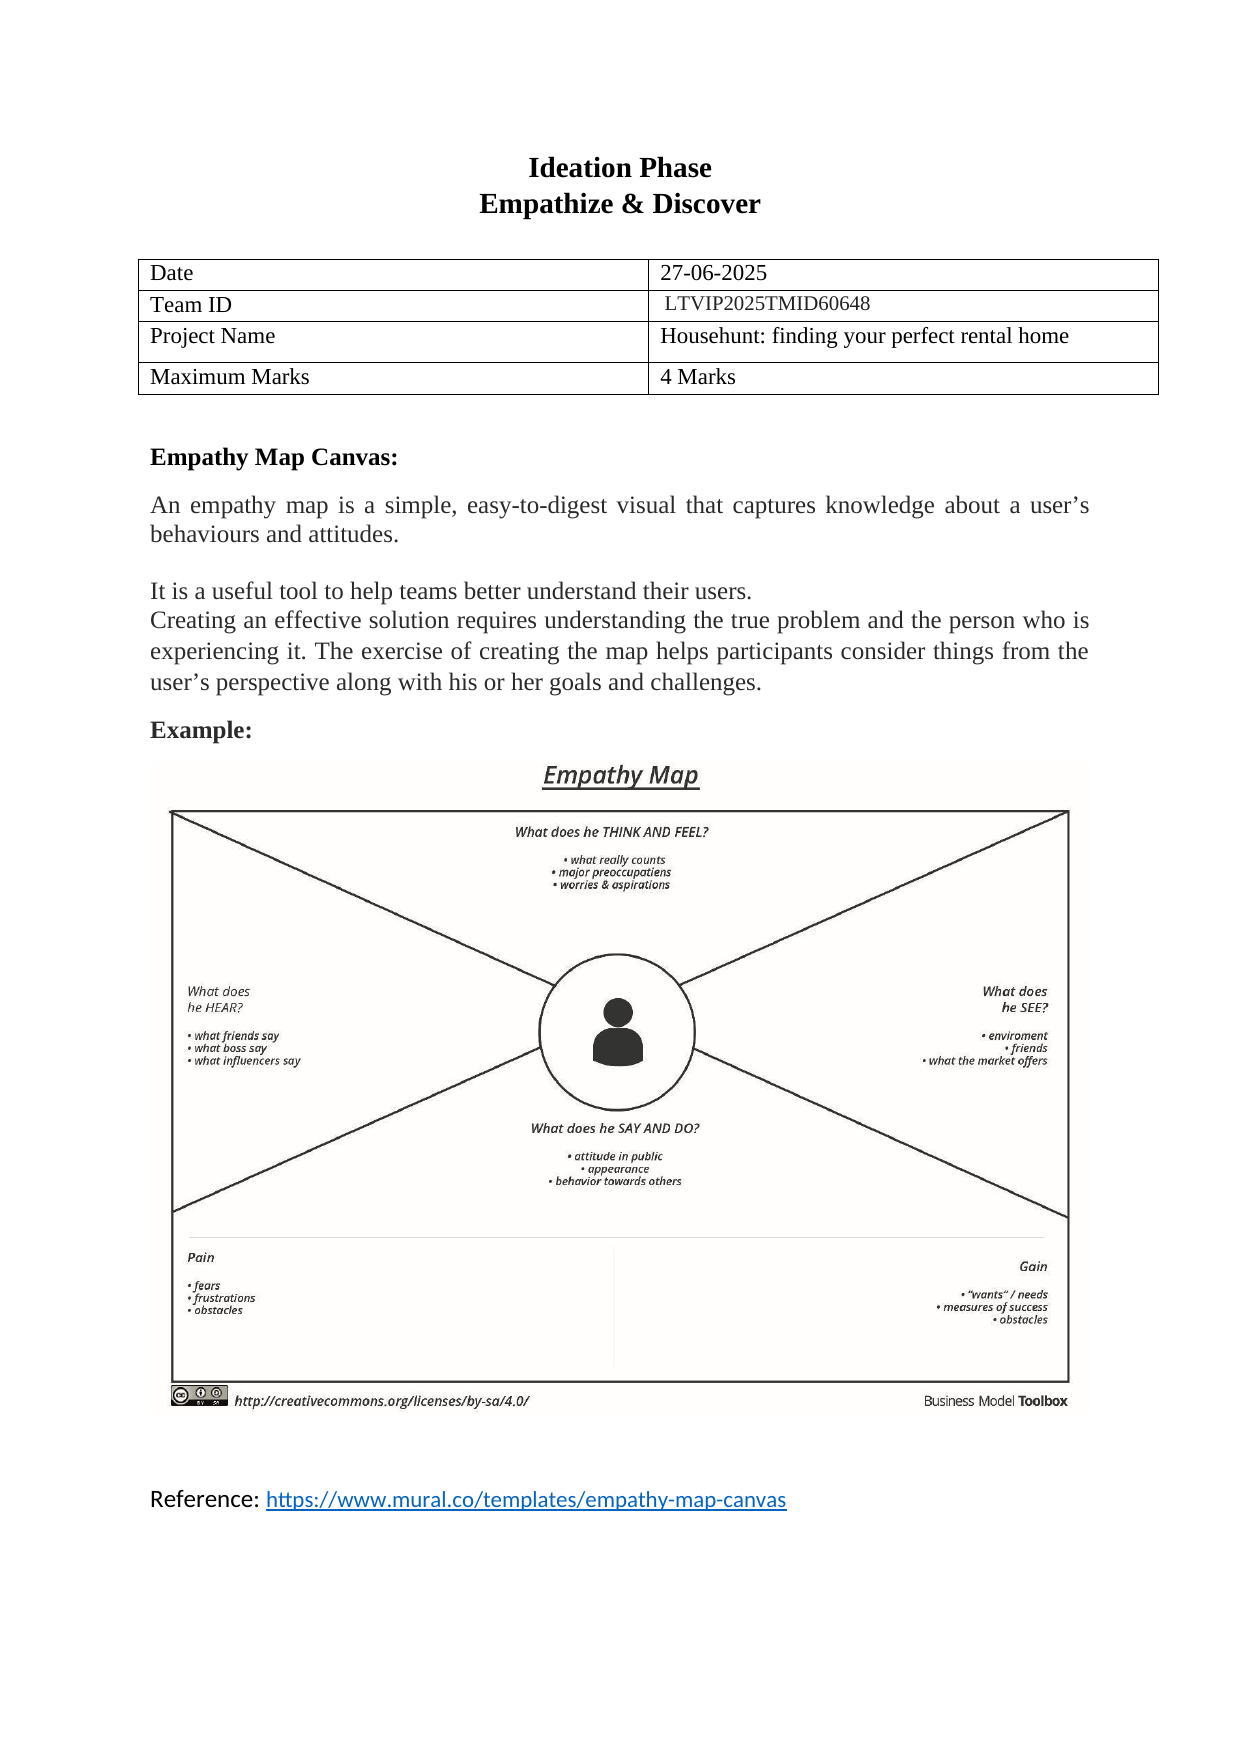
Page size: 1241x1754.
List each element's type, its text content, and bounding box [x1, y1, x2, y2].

text Reference: https://www.mural.co/templates/empathy-map-canvas [150, 1483, 1090, 1513]
text Empathize & Discover [150, 186, 1090, 220]
table_cell Project Name [139, 322, 648, 362]
table_cell LTVIP2025TMID60648 [649, 291, 1158, 321]
table_cell Househunt: finding your perfect rental home [649, 322, 1158, 362]
text An empathy map is a simple, easy-to-digest visual that captures knowledge about a user’s behaviours and attitudes. [150, 490, 1090, 547]
text Creating an effective solution requires understanding the true problem and the person who is experiencing it. The exercise of creating the map helps participants consider things from the user’s perspective along with his or her goals and challenges. [150, 605, 1090, 696]
table_cell Team ID [139, 291, 648, 321]
table_cell 4 Marks [649, 363, 1158, 393]
text It is a useful tool to help teams better understand their users. [150, 576, 1090, 605]
table_header Date [139, 260, 648, 290]
table_header 27-06-2025 [649, 260, 1158, 290]
table_cell Maximum Marks [139, 363, 648, 393]
picture [150, 762, 1091, 1415]
text Empathy Map Canvas: [150, 442, 1090, 471]
text Ideation Phase [150, 150, 1090, 183]
text Example: [150, 715, 1090, 743]
